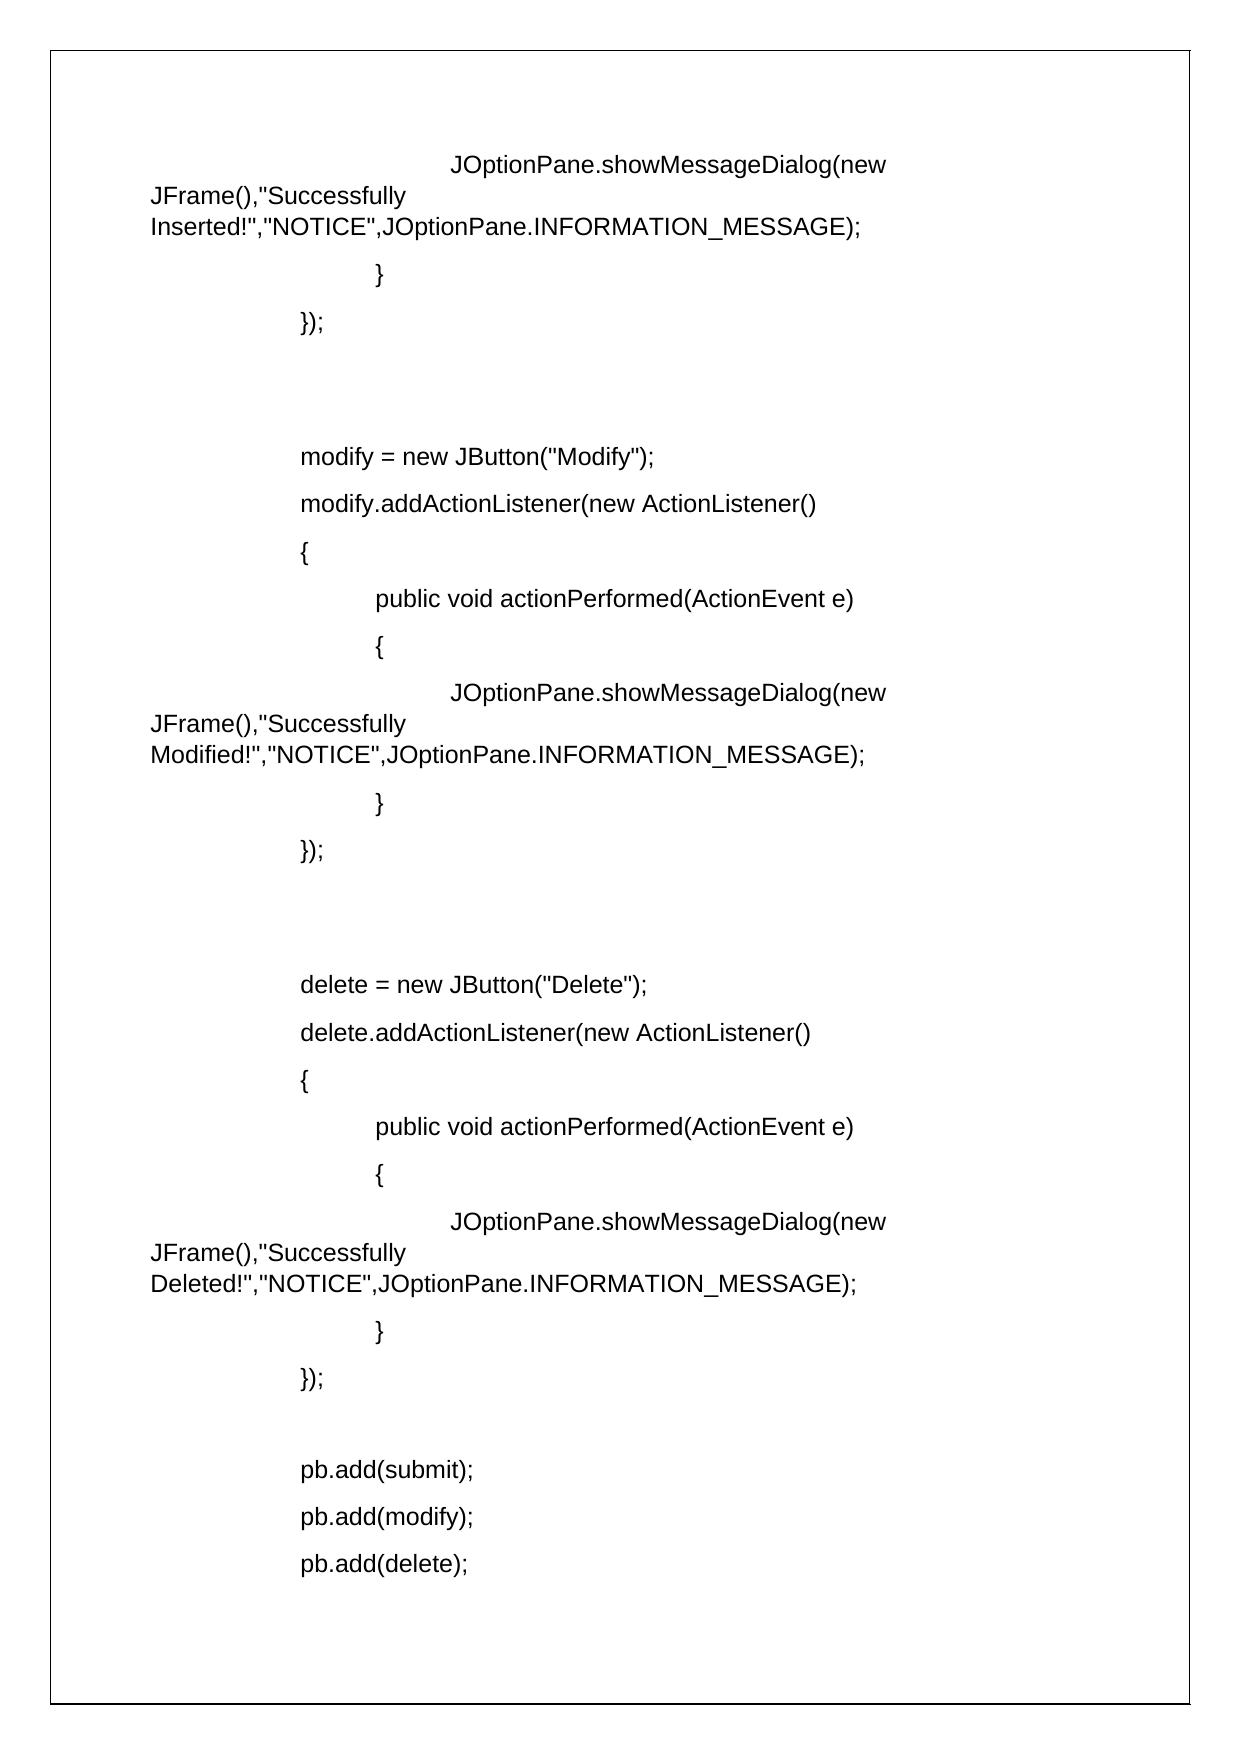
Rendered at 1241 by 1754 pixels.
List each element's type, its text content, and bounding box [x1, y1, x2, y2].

text { [150, 1159, 1102, 1188]
text JOptionPane.showMessageDialog(new JFrame(),"Successfully Deleted!","NOTICE",JOptionPane.INFORMATION_MESSAGE); [150, 1207, 1102, 1297]
text delete = new JButton("Delete"); [150, 970, 1102, 999]
text modify = new JButton("Modify"); [150, 442, 1102, 471]
text pb.add(delete); [150, 1549, 1102, 1578]
text modify.addActionListener(new ActionListener() [150, 489, 1102, 518]
text pb.add(modify); [150, 1502, 1102, 1531]
text JOptionPane.showMessageDialog(new JFrame(),"Successfully Inserted!","NOTICE",JOptionPane.INFORMATION_MESSAGE); [150, 150, 1102, 241]
text pb.add(submit); [150, 1454, 1102, 1483]
text JOptionPane.showMessageDialog(new JFrame(),"Successfully Modified!","NOTICE",JOptionPane.INFORMATION_MESSAGE); [150, 678, 1102, 769]
text { [150, 536, 1102, 565]
text }); [150, 835, 1102, 864]
text delete.addActionListener(new ActionListener() [150, 1017, 1102, 1046]
text } [150, 788, 1102, 816]
text public void actionPerformed(ActionEvent e) [150, 584, 1102, 612]
text public void actionPerformed(ActionEvent e) [150, 1112, 1102, 1141]
text { [150, 631, 1102, 660]
text }); [150, 307, 1102, 335]
text }); [150, 1363, 1102, 1392]
text } [150, 1316, 1102, 1345]
text } [150, 259, 1102, 288]
text { [150, 1065, 1102, 1093]
